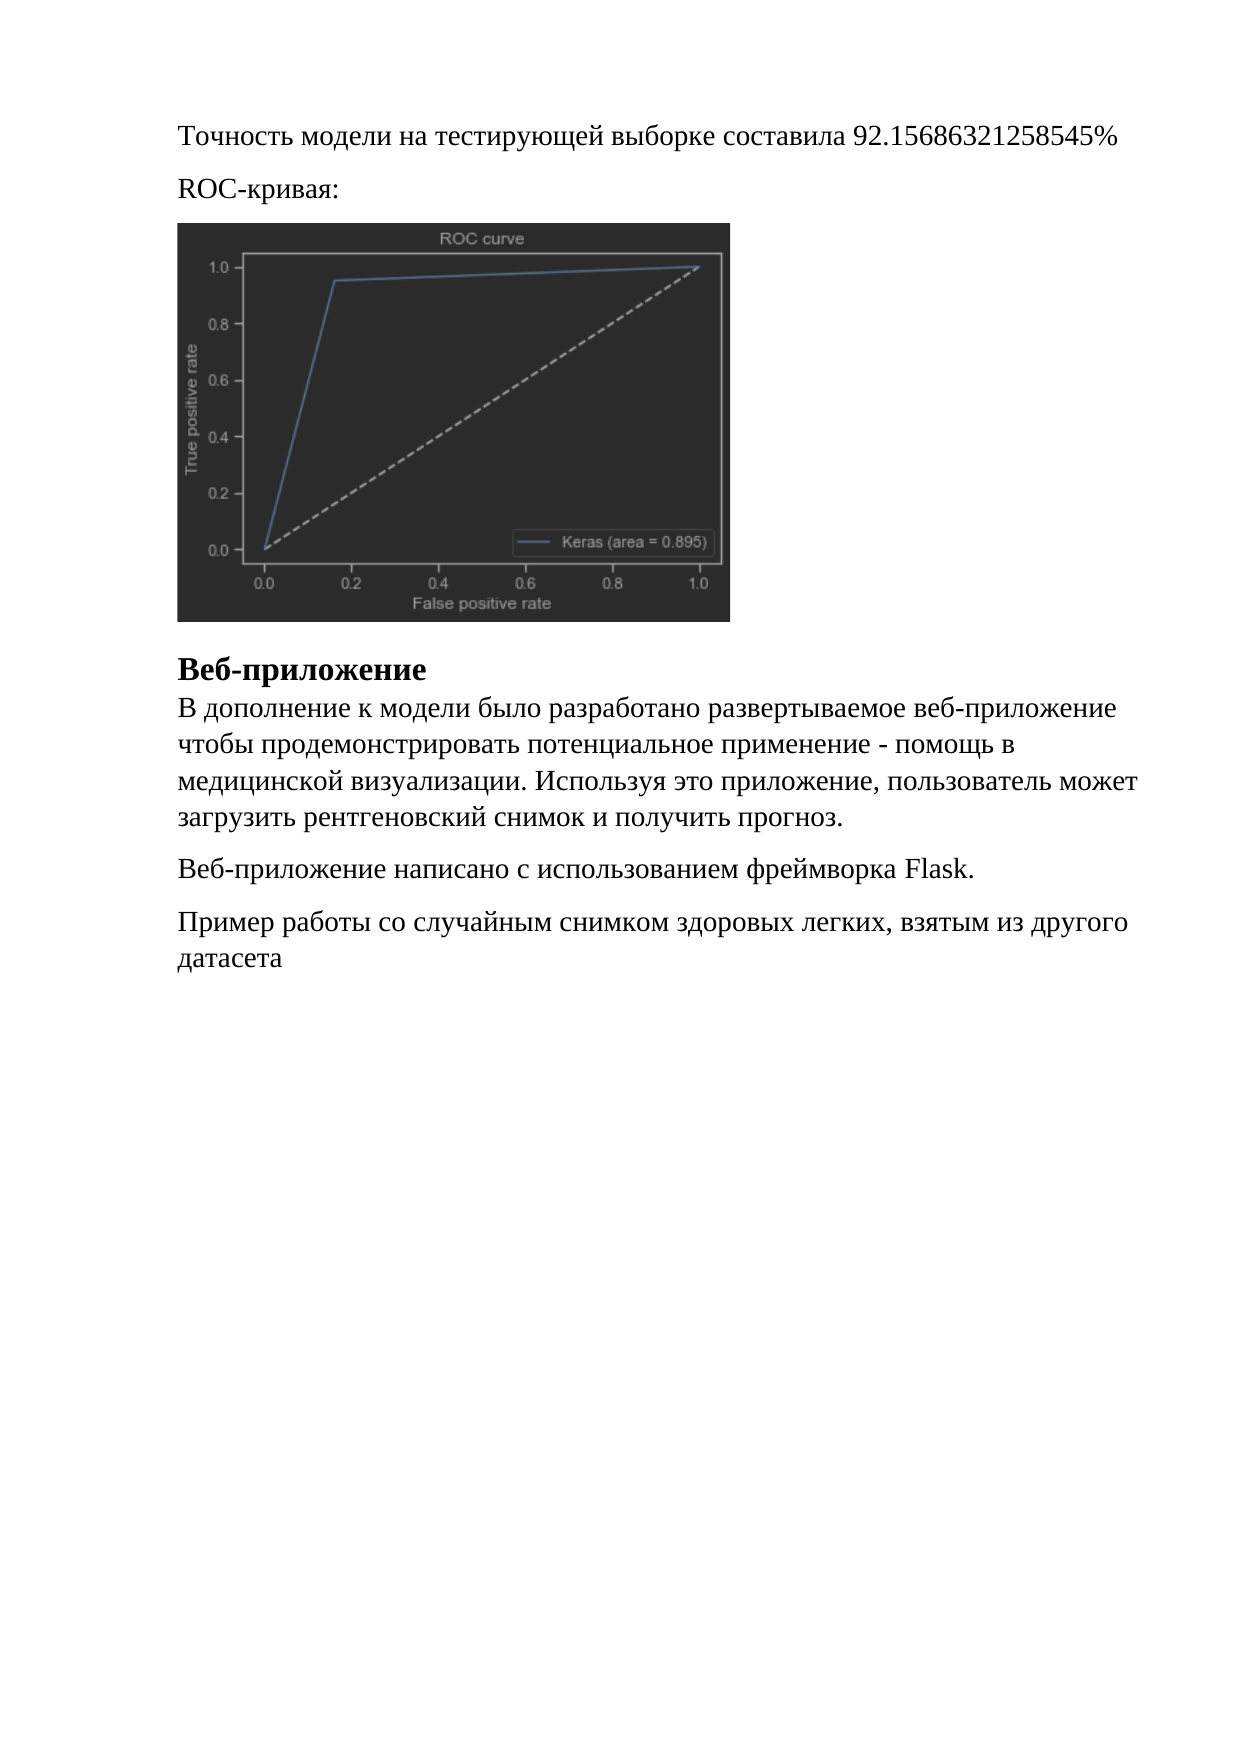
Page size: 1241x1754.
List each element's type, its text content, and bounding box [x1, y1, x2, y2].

subtitle Веб-приложение [177, 649, 1152, 687]
text Точность модели на тестирующей выборке составила 92.15686321258545% [177, 118, 1152, 152]
text ROC-кривая: [177, 171, 1152, 204]
text Пример работы со случайным снимком здоровых легких, взятым из другого датасета [177, 904, 1152, 974]
picture [177, 223, 731, 622]
text В дополнение к модели было разработано развертываемое веб-приложение чтобы продемонстрировать потенциальное применение - помощь в медицинской визуализации. Используя это приложение, пользователь может загрузить рентгеновский снимок и получить прогноз. [177, 690, 1152, 832]
text Веб-приложение написано с использованием фреймворка Flask. [177, 852, 1152, 885]
